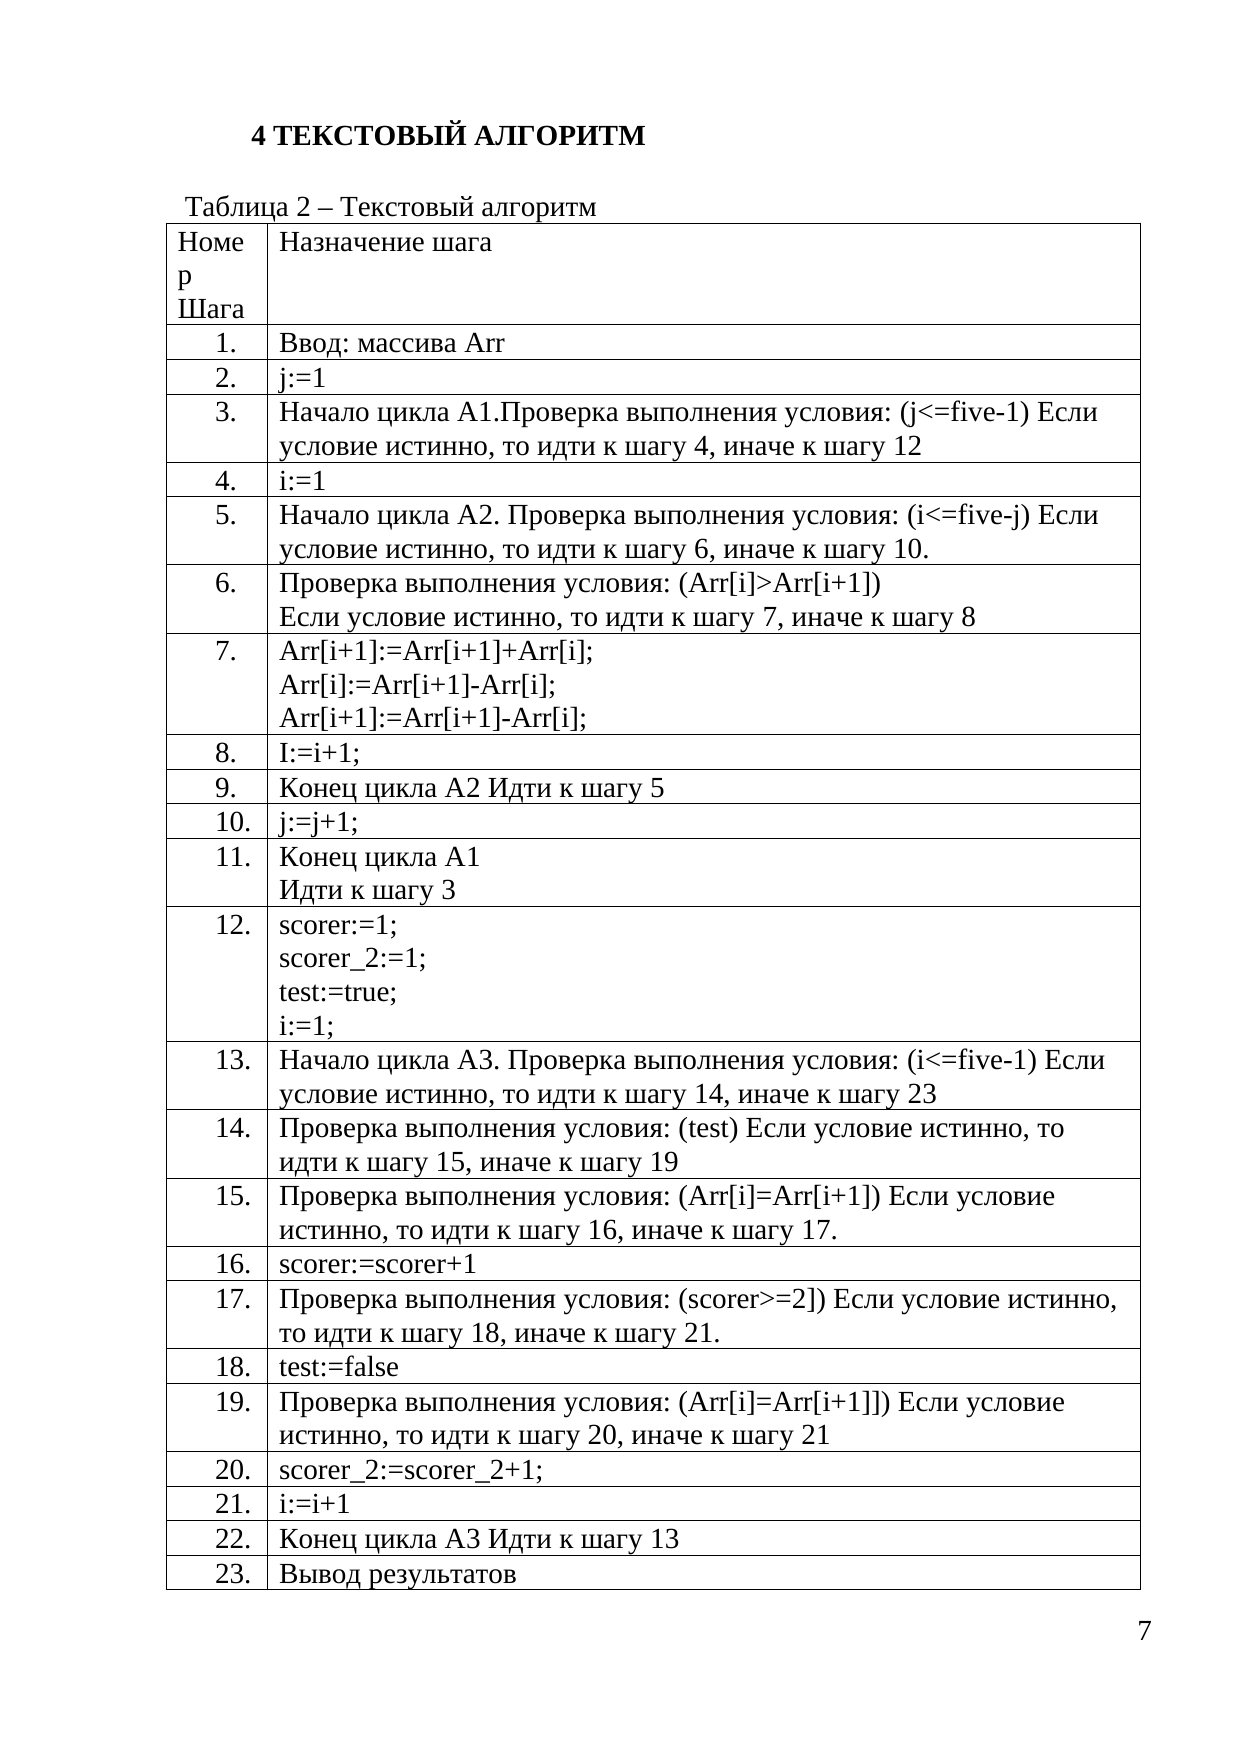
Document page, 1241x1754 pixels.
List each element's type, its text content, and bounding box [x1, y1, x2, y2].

table_cell [167, 395, 267, 462]
table_cell [167, 1179, 267, 1246]
table_cell Ввод: массива Arr [268, 325, 1140, 359]
table_cell [167, 770, 267, 803]
table_cell [167, 1521, 267, 1555]
table_cell [167, 565, 267, 632]
table_cell [167, 1556, 267, 1589]
subtitle тЕкстовый алгоритм [251, 118, 1152, 152]
table_cell scorer:=scorer+1 [268, 1247, 1140, 1280]
table_cell Проверка выполнения условия: (test) Если условие истинно, то идти к шагу 15, иначе к шагу 19 [268, 1110, 1140, 1177]
table_cell Конец цикла А1 Идти к шагу 3 [268, 839, 1140, 906]
table_cell [167, 497, 267, 564]
table_cell Проверка выполнения условия: (Arr[i]=Arr[i+1]) Если условие истинно, то идти к шагу 16, иначе к шагу 17. [268, 1179, 1140, 1246]
table_cell scorer_2:=scorer_2+1; [268, 1452, 1140, 1486]
table_cell [167, 325, 267, 359]
table_cell [167, 463, 267, 496]
table_cell [167, 839, 267, 906]
table_cell i:=i+1 [268, 1487, 1140, 1520]
table_cell [167, 1110, 267, 1177]
table_cell Проверка выполнения условия: (Arr[i]=Arr[i+1]]) Если условие истинно, то идти к шагу 20, иначе к шагу 21 [268, 1384, 1140, 1451]
table_cell Начало цикла А2. Проверка выполнения условия: (i<=five-j) Если условие истинно, то идти к шагу 6, иначе к шагу 10. [268, 497, 1140, 564]
table_cell Проверка выполнения условия: (scorer>=2]) Если условие истинно, то идти к шагу 18, иначе к шагу 21. [268, 1281, 1140, 1348]
table_cell Начало цикла А3. Проверка выполнения условия: (i<=five-1) Если условие истинно, то идти к шагу 14, иначе к шагу 23 [268, 1042, 1140, 1109]
table_cell I:=i+1; [268, 735, 1140, 769]
table_cell Arr[i+1]:=Arr[i+1]+Arr[i]; Arr[i]:=Arr[i+1]-Arr[i]; Arr[i+1]:=Arr[i+1]-Arr[i]; [268, 634, 1140, 734]
table_cell Конец цикла А3 Идти к шагу 13 [268, 1521, 1140, 1555]
table_cell test:=false [268, 1349, 1140, 1383]
table_cell Начало цикла А1.Проверка выполнения условия: (j<=five-1) Если условие истинно, то идти к шагу 4, иначе к шагу 12 [268, 395, 1140, 462]
table_cell Проверка выполнения условия: (Arr[i]>Arr[i+1]) Если условие истинно, то идти к шагу 7, иначе к шагу 8 [268, 565, 1140, 632]
table_cell [167, 907, 267, 1041]
table_cell [167, 1384, 267, 1451]
table_cell [167, 1487, 267, 1520]
table_cell [167, 1349, 267, 1383]
table_cell Конец цикла А2 Идти к шагу 5 [268, 770, 1140, 803]
table_cell [167, 804, 267, 838]
table_header Назначение шага [268, 224, 1140, 324]
table_cell i:=1 [268, 463, 1140, 496]
table_cell j:=j+1; [268, 804, 1140, 838]
table_cell [167, 1281, 267, 1348]
table_cell [167, 735, 267, 769]
table_cell scorer:=1; scorer_2:=1; test:=true; i:=1; [268, 907, 1140, 1041]
table_cell j:=1 [268, 360, 1140, 393]
table_cell [167, 1452, 267, 1486]
table_cell Вывод результатов [268, 1556, 1140, 1589]
text Таблица 2 – Текстовый алгоритм [177, 189, 1152, 223]
table_header Номер Шага [167, 224, 267, 324]
table_cell [167, 1042, 267, 1109]
table_cell [167, 360, 267, 393]
table_cell [167, 1247, 267, 1280]
table_cell [167, 634, 267, 734]
